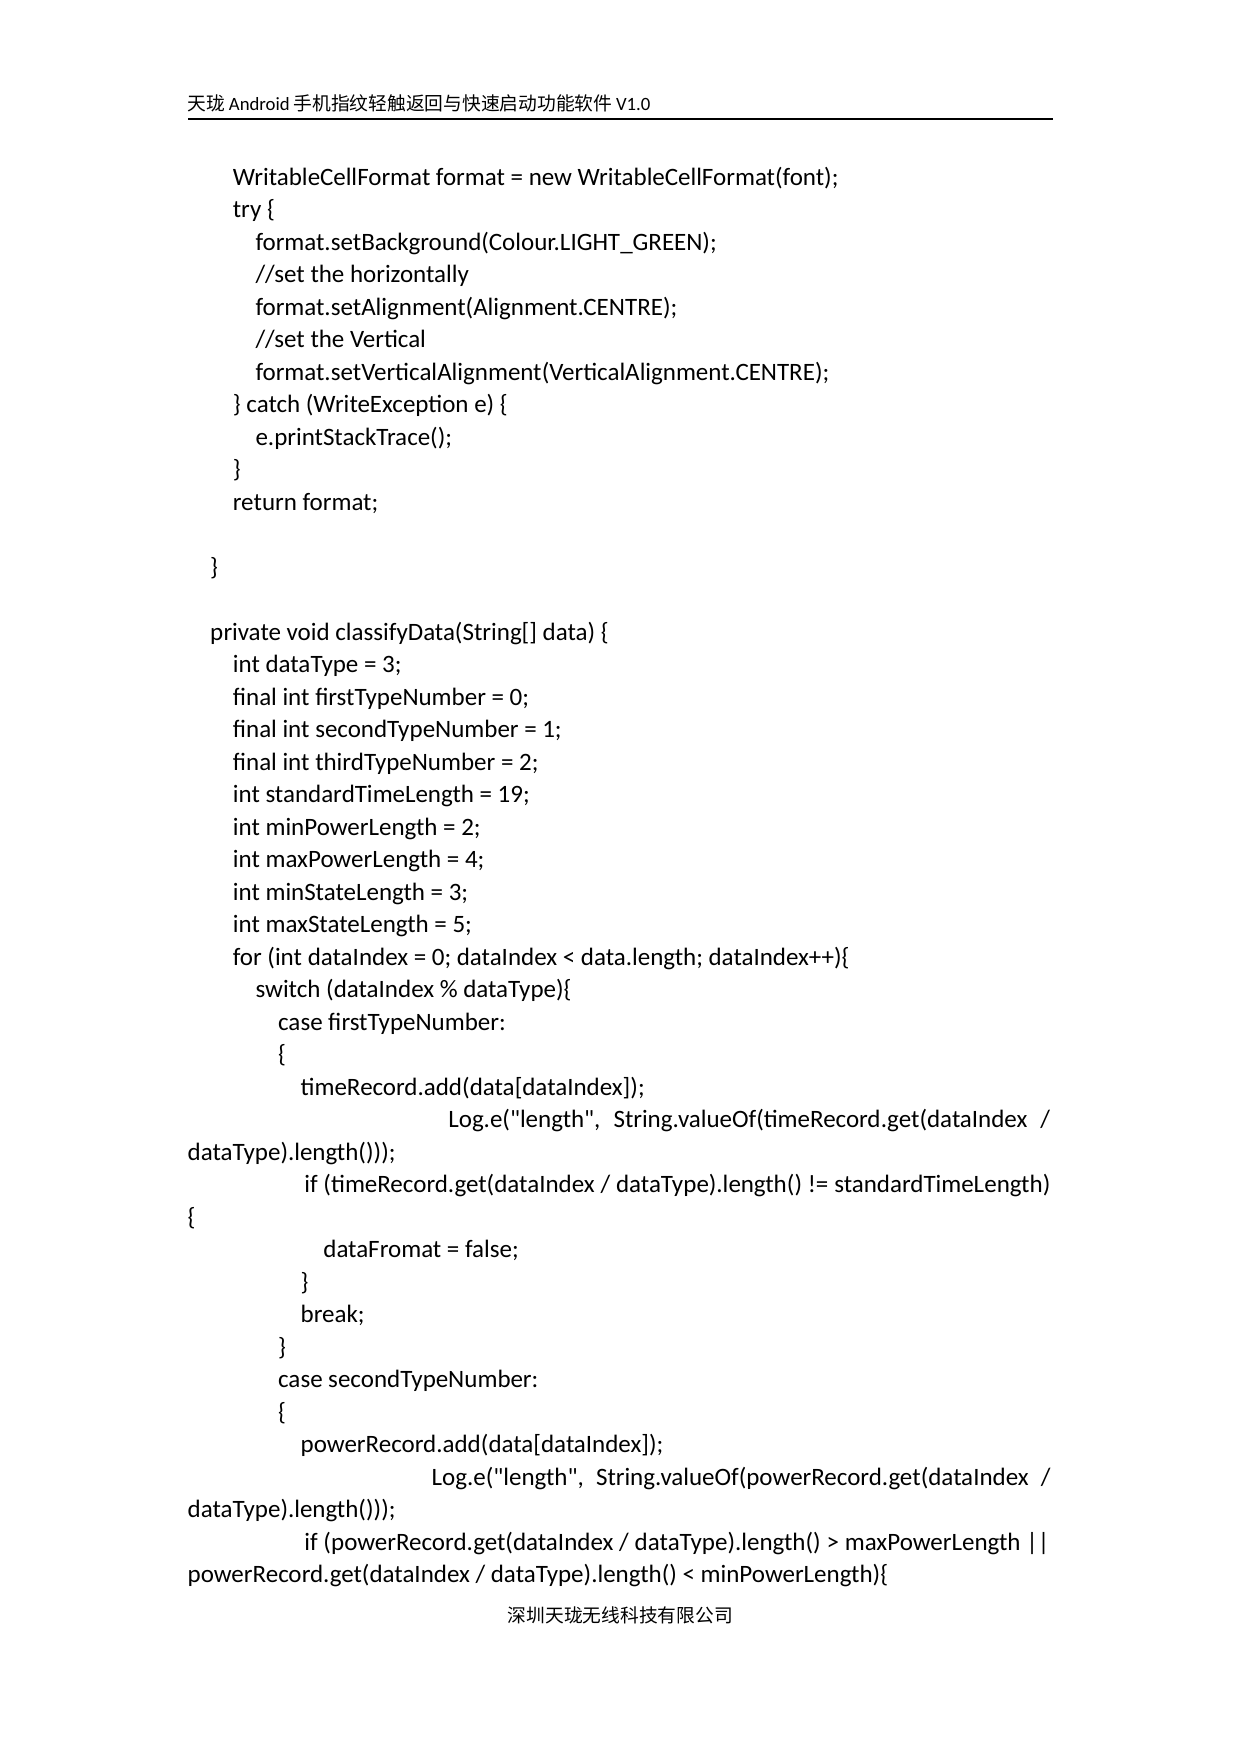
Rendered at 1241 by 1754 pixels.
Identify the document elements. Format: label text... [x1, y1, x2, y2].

text Log.e("length", String.valueOf(powerRecord.get(dataIndex / dataType).length())); [187, 1460, 1053, 1525]
text int minPowerLength = 2; [187, 810, 1053, 843]
text int standardTimeLength = 19; [187, 778, 1053, 810]
text case secondTypeNumber: [187, 1363, 1053, 1395]
text switch (dataIndex % dataType){ [187, 973, 1053, 1005]
text try { [187, 193, 1053, 225]
text int maxStateLength = 5; [187, 908, 1053, 940]
text } [187, 1265, 1053, 1298]
text //set the horizontally [187, 258, 1053, 290]
text private void classifyData(String[] data) { [187, 615, 1053, 648]
text format.setVerticalAlignment(VerticalAlignment.CENTRE); [187, 355, 1053, 388]
text int minStateLength = 3; [187, 875, 1053, 908]
text } [187, 1330, 1053, 1363]
text { [187, 1038, 1053, 1070]
text dataFromat = false; [187, 1233, 1053, 1265]
text final int secondTypeNumber = 1; [187, 713, 1053, 745]
text final int thirdTypeNumber = 2; [187, 745, 1053, 778]
text timeRecord.add(data[dataIndex]); [187, 1070, 1053, 1103]
text format.setBackground(Colour.LIGHT_GREEN); [187, 225, 1053, 258]
text powerRecord.add(data[dataIndex]); [187, 1428, 1053, 1460]
text case firstTypeNumber: [187, 1005, 1053, 1038]
text for (int dataIndex = 0; dataIndex < data.length; dataIndex++){ [187, 940, 1053, 973]
text } [187, 453, 1053, 485]
text } catch (WriteException e) { [187, 388, 1053, 420]
text break; [187, 1298, 1053, 1330]
text int maxPowerLength = 4; [187, 843, 1053, 875]
text } [187, 550, 1053, 583]
text final int firstTypeNumber = 0; [187, 680, 1053, 713]
text if (timeRecord.get(dataIndex / dataType).length() != standardTimeLength){ [187, 1168, 1053, 1233]
text { [187, 1395, 1053, 1428]
text format.setAlignment(Alignment.CENTRE); [187, 290, 1053, 323]
text if (powerRecord.get(dataIndex / dataType).length() > maxPowerLength || powerRecord.get(dataIndex / dataType).length() < minPowerLength){ [187, 1525, 1053, 1590]
text int dataType = 3; [187, 648, 1053, 680]
text Log.e("length", String.valueOf(timeRecord.get(dataIndex / dataType).length())); [187, 1103, 1053, 1168]
text return format; [187, 485, 1053, 518]
text //set the Vertical [187, 323, 1053, 355]
text e.printStackTrace(); [187, 420, 1053, 453]
text WritableCellFormat format = new WritableCellFormat(font); [187, 160, 1053, 193]
